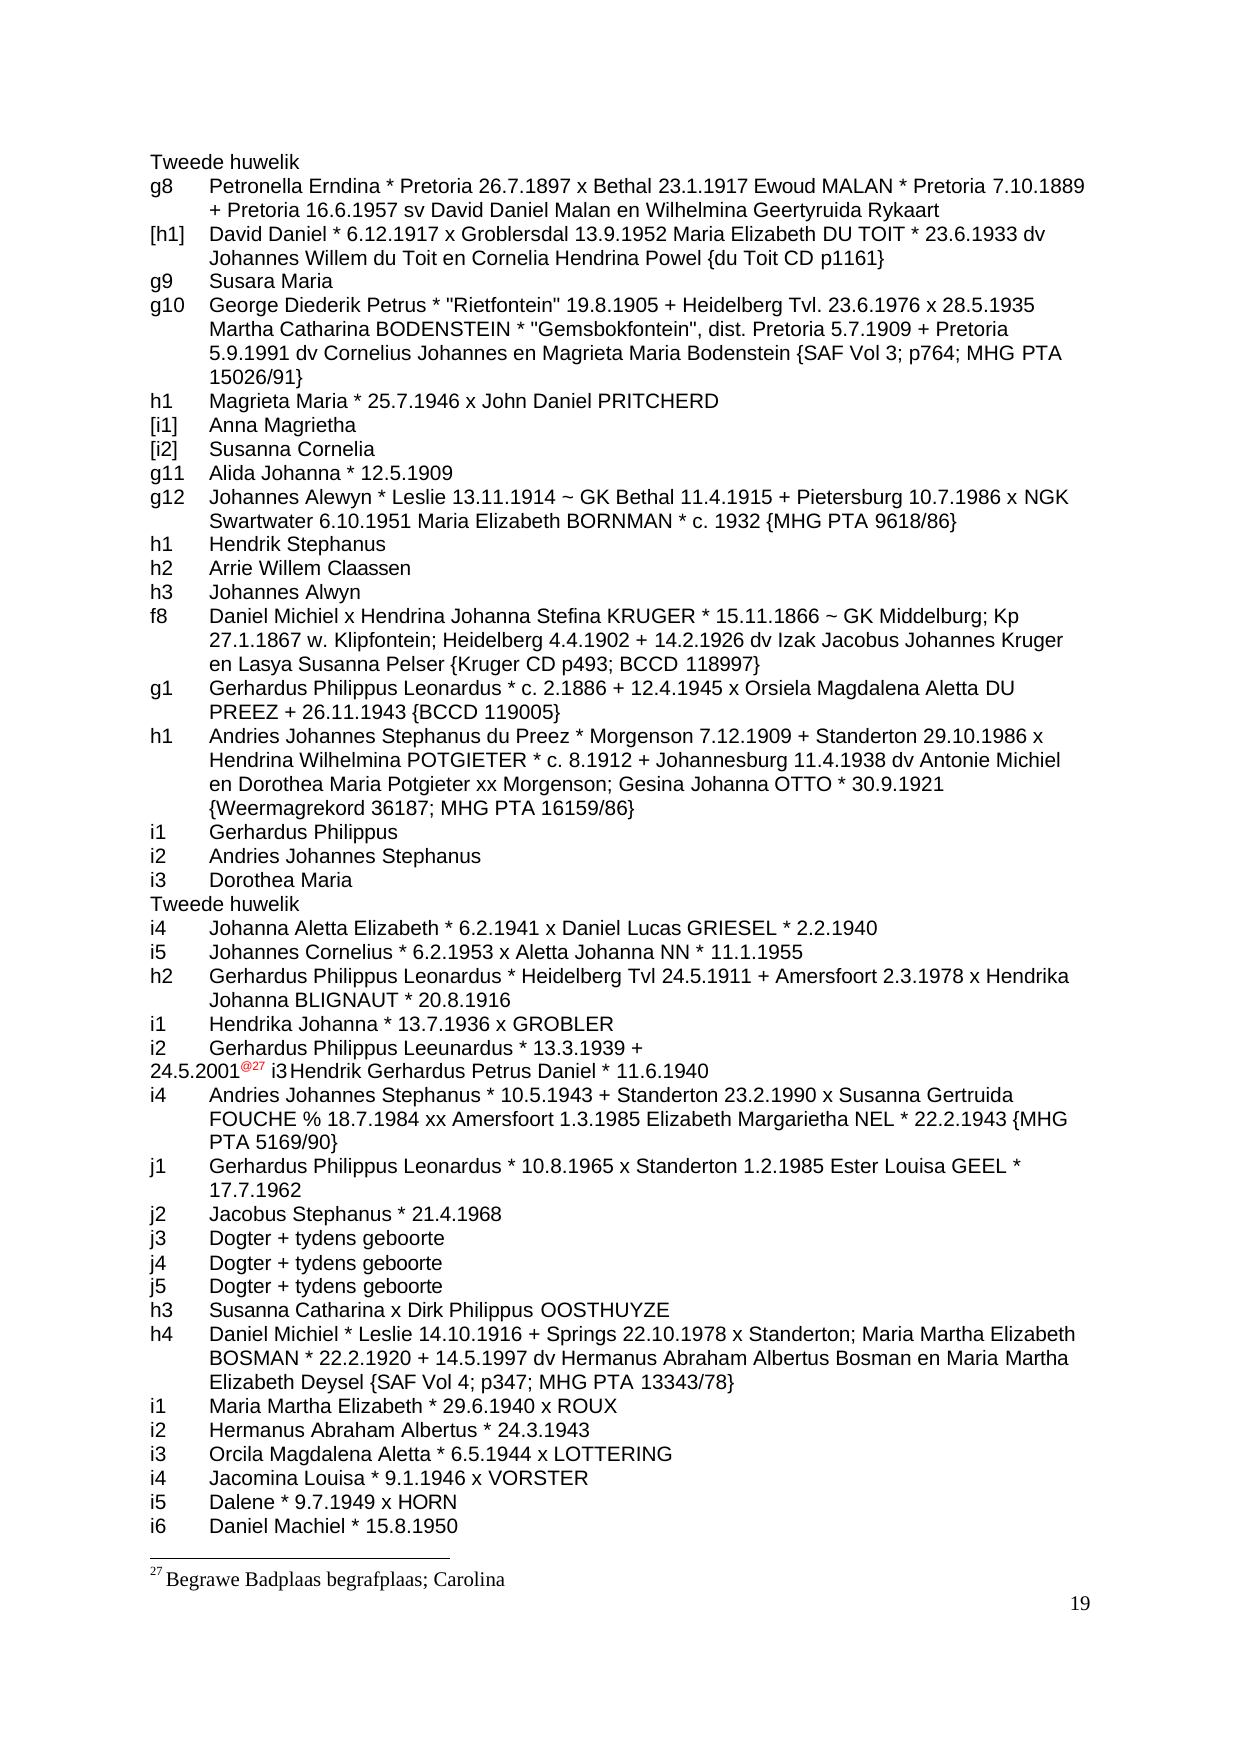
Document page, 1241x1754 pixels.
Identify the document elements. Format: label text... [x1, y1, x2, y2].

text f8 Daniel Michiel x Hendrina Johanna Stefina KRUGER * 15.11.1866 ~ GK Middelburg; Kp 27.1.1867 w. Klipfontein; Heidelberg 4.4.1902 + 14.2.1926 dv Izak Jacobus Johannes Kruger en Lasya Susanna Pelser {Kruger CD p493; BCCD 118997} [150, 604, 1067, 676]
text i3 Orcila Magdalena Aletta * 6.5.1944 x LOTTERING i4 Jacomina Louisa * 9.1.1946 x VORSTER [150, 1442, 674, 1490]
text g12 Johannes Alewyn * Leslie 13.11.1914 ~ GK Bethal 11.4.1915 + Pietersburg 10.7.1986 x NGK Swartwater 6.10.1951 Maria Elizabeth BORNMAN * c. 1932 {MHG PTA 9618/86} [150, 485, 1071, 533]
text g11 Alida Johanna * 12.5.1909 [150, 461, 1103, 485]
text [i2] Susanna Cornelia [150, 437, 1103, 461]
text Tweede huwelik [150, 892, 1103, 916]
text i1 Maria Martha Elizabeth * 29.6.1940 x ROUX i2 Hermanus Abraham Albertus * 24.3.1943 [150, 1394, 619, 1442]
text j2 Jacobus Stephanus * 21.4.1968 j3 Dogter + tydens geboorte [150, 1202, 505, 1250]
text h3 Susanna Catharina x Dirk Philippus OOSTHUYZE [150, 1298, 1103, 1322]
text i5 Dalene * 9.7.1949 x HORN i6 Daniel Machiel * 15.8.1950 [150, 1490, 460, 1538]
text i2 Andries Johannes Stephanus i3 Dorothea Maria [150, 844, 482, 892]
text i4 Andries Johannes Stephanus * 10.5.1943 + Standerton 23.2.1990 x Susanna Gertruida FOUCHE % 18.7.1984 xx Amersfoort 1.3.1985 Elizabeth Margarietha NEL * 22.2.1943 {MHG PTA 5169/90} [150, 1083, 1070, 1154]
text i4 Johanna Aletta Elizabeth * 6.2.1941 x Daniel Lucas GRIESEL * 2.2.1940 i5 Johannes Cornelius * 6.2.1953 x Aletta Johanna NN * 11.1.1955 [150, 916, 880, 963]
text g9 Susara Maria [150, 269, 1103, 293]
text h2 Gerhardus Philippus Leonardus * Heidelberg Tvl 24.5.1911 + Amersfoort 2.3.1978 x Hendrika Johanna BLIGNAUT * 20.8.1916 [150, 963, 1073, 1011]
text + Pretoria 16.6.1957 sv David Daniel Malan en Wilhelmina Geertyruida Rykaart [209, 197, 1103, 221]
text h4 Daniel Michiel * Leslie 14.10.1916 + Springs 22.10.1978 x Standerton; Maria Martha Elizabeth BOSMAN * 22.2.1920 + 14.5.1997 dv Hermanus Abraham Albertus Bosman en Maria Martha Elizabeth Deysel {SAF Vol 4; p347; MHG PTA 13343/78} [150, 1322, 1078, 1394]
text [h1] David Daniel * 6.12.1917 x Groblersdal 13.9.1952 Maria Elizabeth DU TOIT * 23.6.1933 dv Johannes Willem du Toit en Cornelia Hendrina Powel {du Toit CD p1161} [150, 221, 1047, 269]
text h1 Andries Johannes Stephanus du Preez * Morgenson 7.12.1909 + Standerton 29.10.1986 x Hendrina Wilhelmina POTGIETER * c. 8.1912 + Johannesburg 11.4.1938 dv Antonie Michiel en Dorothea Maria Potgieter xx Morgenson; Gesina Johanna OTTO * 30.9.1921 [150, 724, 1063, 796]
text h1 Hendrik Stephanus h2 Arrie Willem Claassen h3 Johannes Alwyn [150, 533, 414, 604]
text g1 Gerhardus Philippus Leonardus * c. 2.1886 + 12.4.1945 x Orsiela Magdalena Aletta DU PREEZ + 26.11.1943 {BCCD 119005} [150, 676, 1016, 724]
text g10 George Diederik Petrus * "Rietfontein" 19.8.1905 + Heidelberg Tvl. 23.6.1976 x 28.5.1935 Martha Catharina BODENSTEIN * "Gemsbokfontein", dist. Pretoria 5.7.1909 + Pretoria 5.9.1991 dv Cornelius Johannes en Magrieta Maria Bodenstein {SAF Vol 3; p764; MHG PTA 15026/91} [150, 293, 1063, 389]
text 19 [1069, 1591, 1103, 1615]
text j1 Gerhardus Philippus Leonardus * 10.8.1965 x Standerton 1.2.1985 Ester Louisa GEEL * 17.7.1962 [150, 1154, 1023, 1202]
text j4 Dogter + tydens geboorte j5 Dogter + tydens geboorte [150, 1250, 445, 1298]
text h1 Magrieta Maria * 25.7.1946 x John Daniel PRITCHERD [i1] Anna Magrietha [150, 389, 721, 437]
text g8 Petronella Erndina * Pretoria 26.7.1897 x Bethal 23.1.1917 Ewoud MALAN * Pretoria 7.10.1889 [150, 173, 1103, 197]
text 27 Begrawe Badplaas begrafplaas; Carolina [150, 1558, 1103, 1591]
text i1 Hendrika Johanna * 13.7.1936 x GROBLER [150, 1011, 1103, 1035]
text {Weermagrekord 36187; MHG PTA 16159/86} i1 Gerhardus Philippus [150, 796, 636, 844]
text Tweede huwelik [150, 149, 1103, 173]
text i2 Gerhardus Philippus Leeunardus * 13.3.1939 + 24.5.2001@27 i3 Hendrik Gerhardus Petrus Daniel * 11.6.1940 [150, 1035, 758, 1083]
